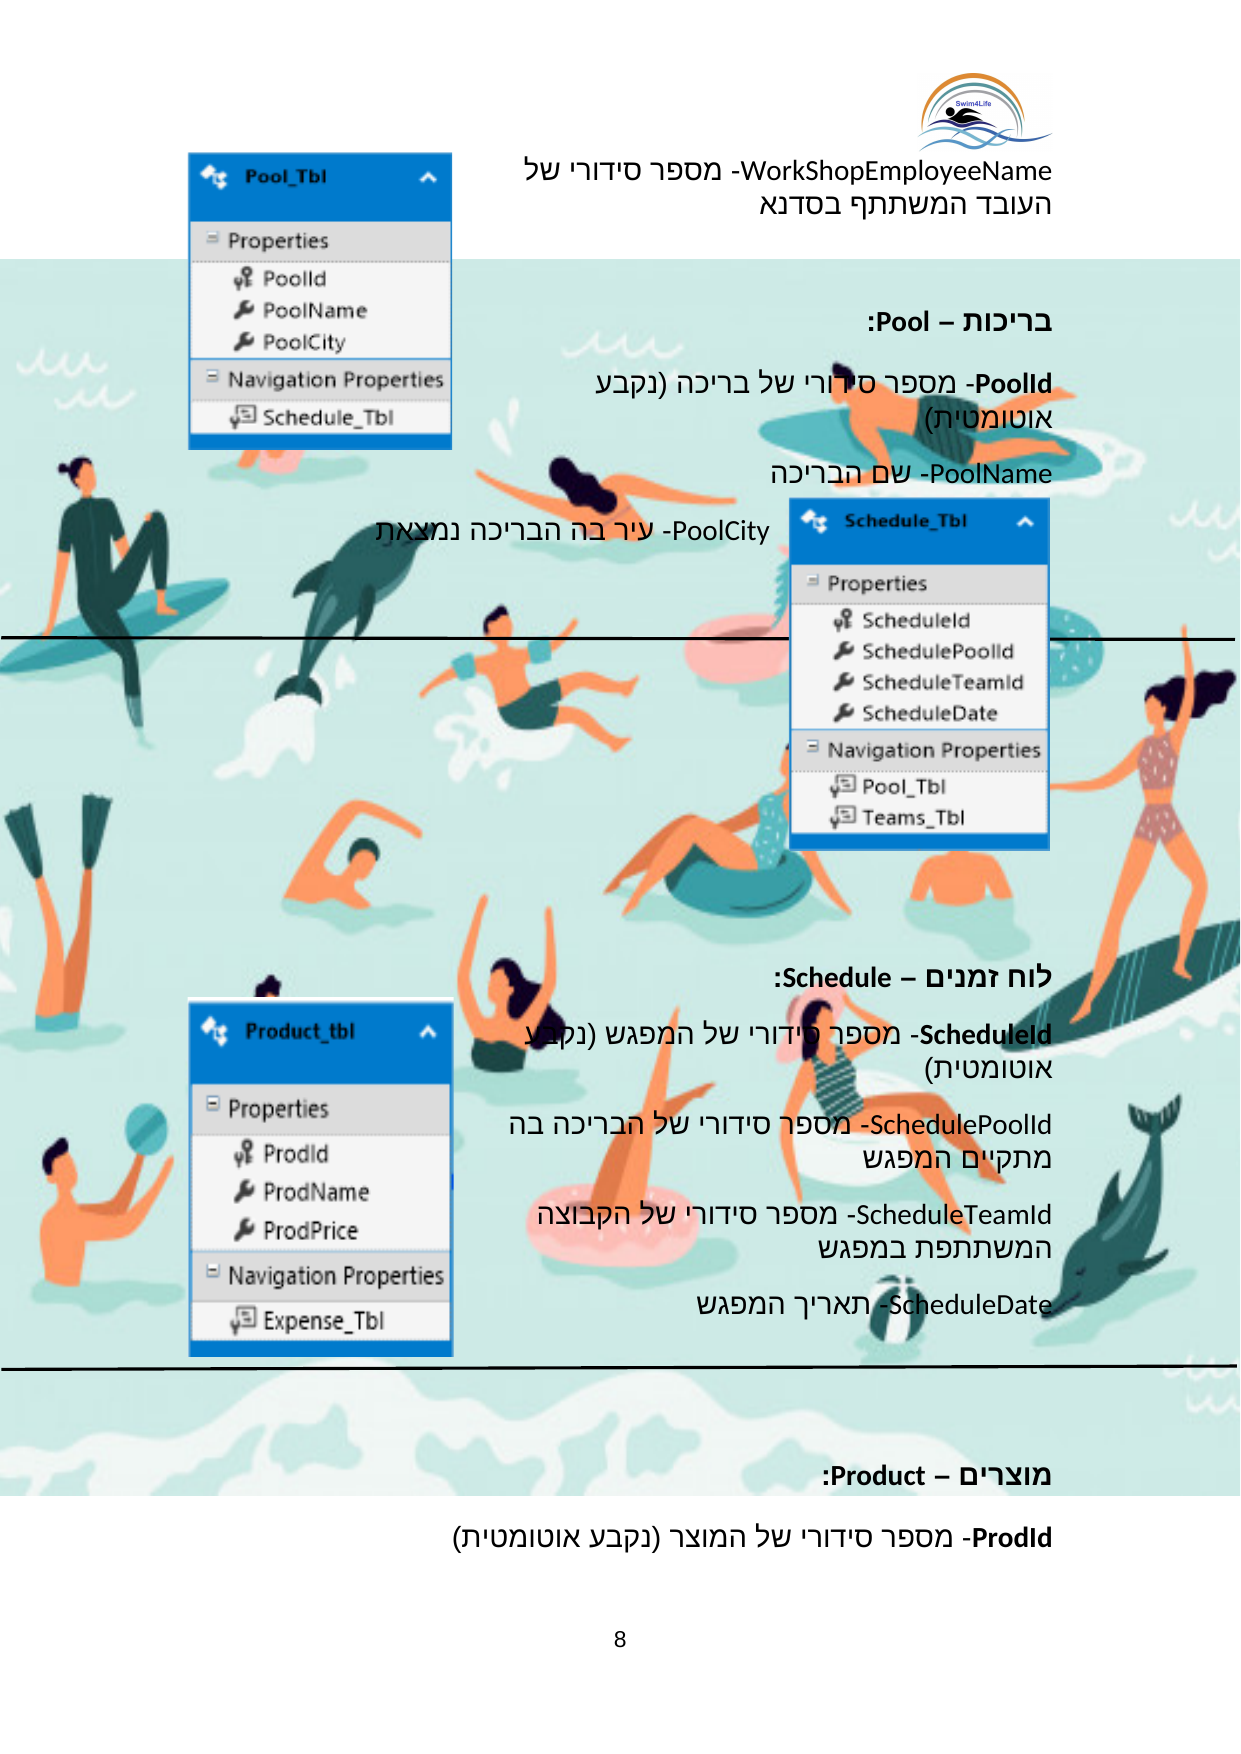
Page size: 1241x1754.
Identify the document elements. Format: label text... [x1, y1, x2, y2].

text PoolCity- עיר בה הבריכה נמצאת [187, 512, 788, 547]
text מוצרים – Product: [187, 1457, 1053, 1493]
text ScheduleTeamId- מספר סידורי של הקבוצה המשתתפת במפגש [454, 1196, 1053, 1265]
picture [0, 151, 1241, 1496]
text PoolName- שם הבריכה [187, 455, 1053, 491]
text PoolId- מספר סידורי של בריכה (נקבע אוטומטית) [453, 365, 1053, 434]
text SchedulePoolId- מספר סידורי של הבריכה בה מתקיים המפגש [454, 1106, 1053, 1175]
text בריכות – Pool: [453, 303, 1053, 339]
text ScheduleId- מספר סידורי של המפגש (נקבע אוטומטית) [454, 1016, 1053, 1085]
text WorkShopEmployeeName- מספר סידורי של העובד המשתתף בסדנא [453, 152, 1053, 221]
text ScheduleDate- תאריך המפגש [454, 1286, 1053, 1321]
text ProdId- מספר סידורי של המוצר (נקבע אוטומטית) [187, 1519, 1053, 1554]
picture [917, 73, 1053, 152]
text לוח זמנים – Schedule: [187, 959, 1053, 995]
